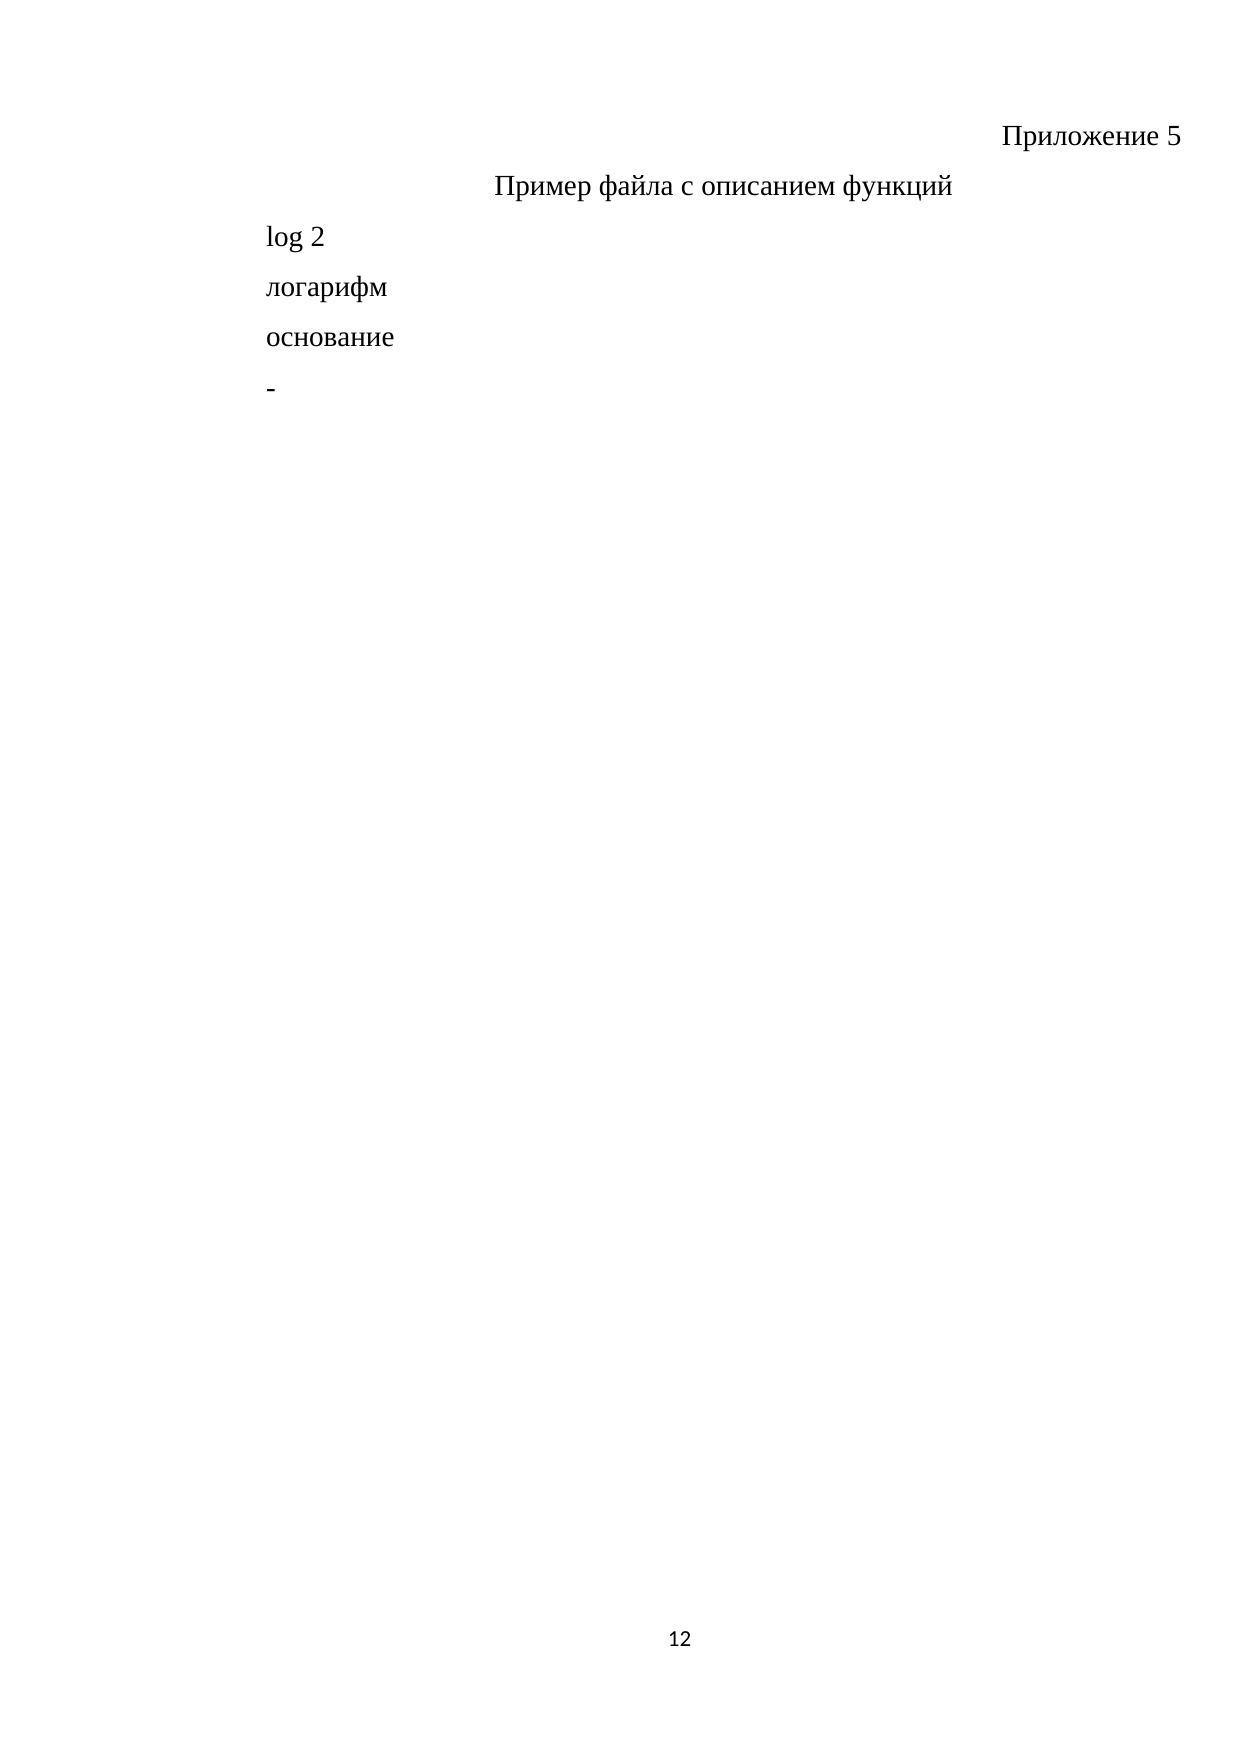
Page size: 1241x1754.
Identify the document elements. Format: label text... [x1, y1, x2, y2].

text log 2 [177, 219, 1181, 252]
text Пример файла с описанием функций [177, 168, 1181, 202]
text основание [177, 319, 1181, 353]
text - [177, 370, 1181, 403]
text логарифм [177, 269, 1181, 303]
text Приложение 5 [177, 118, 1181, 152]
